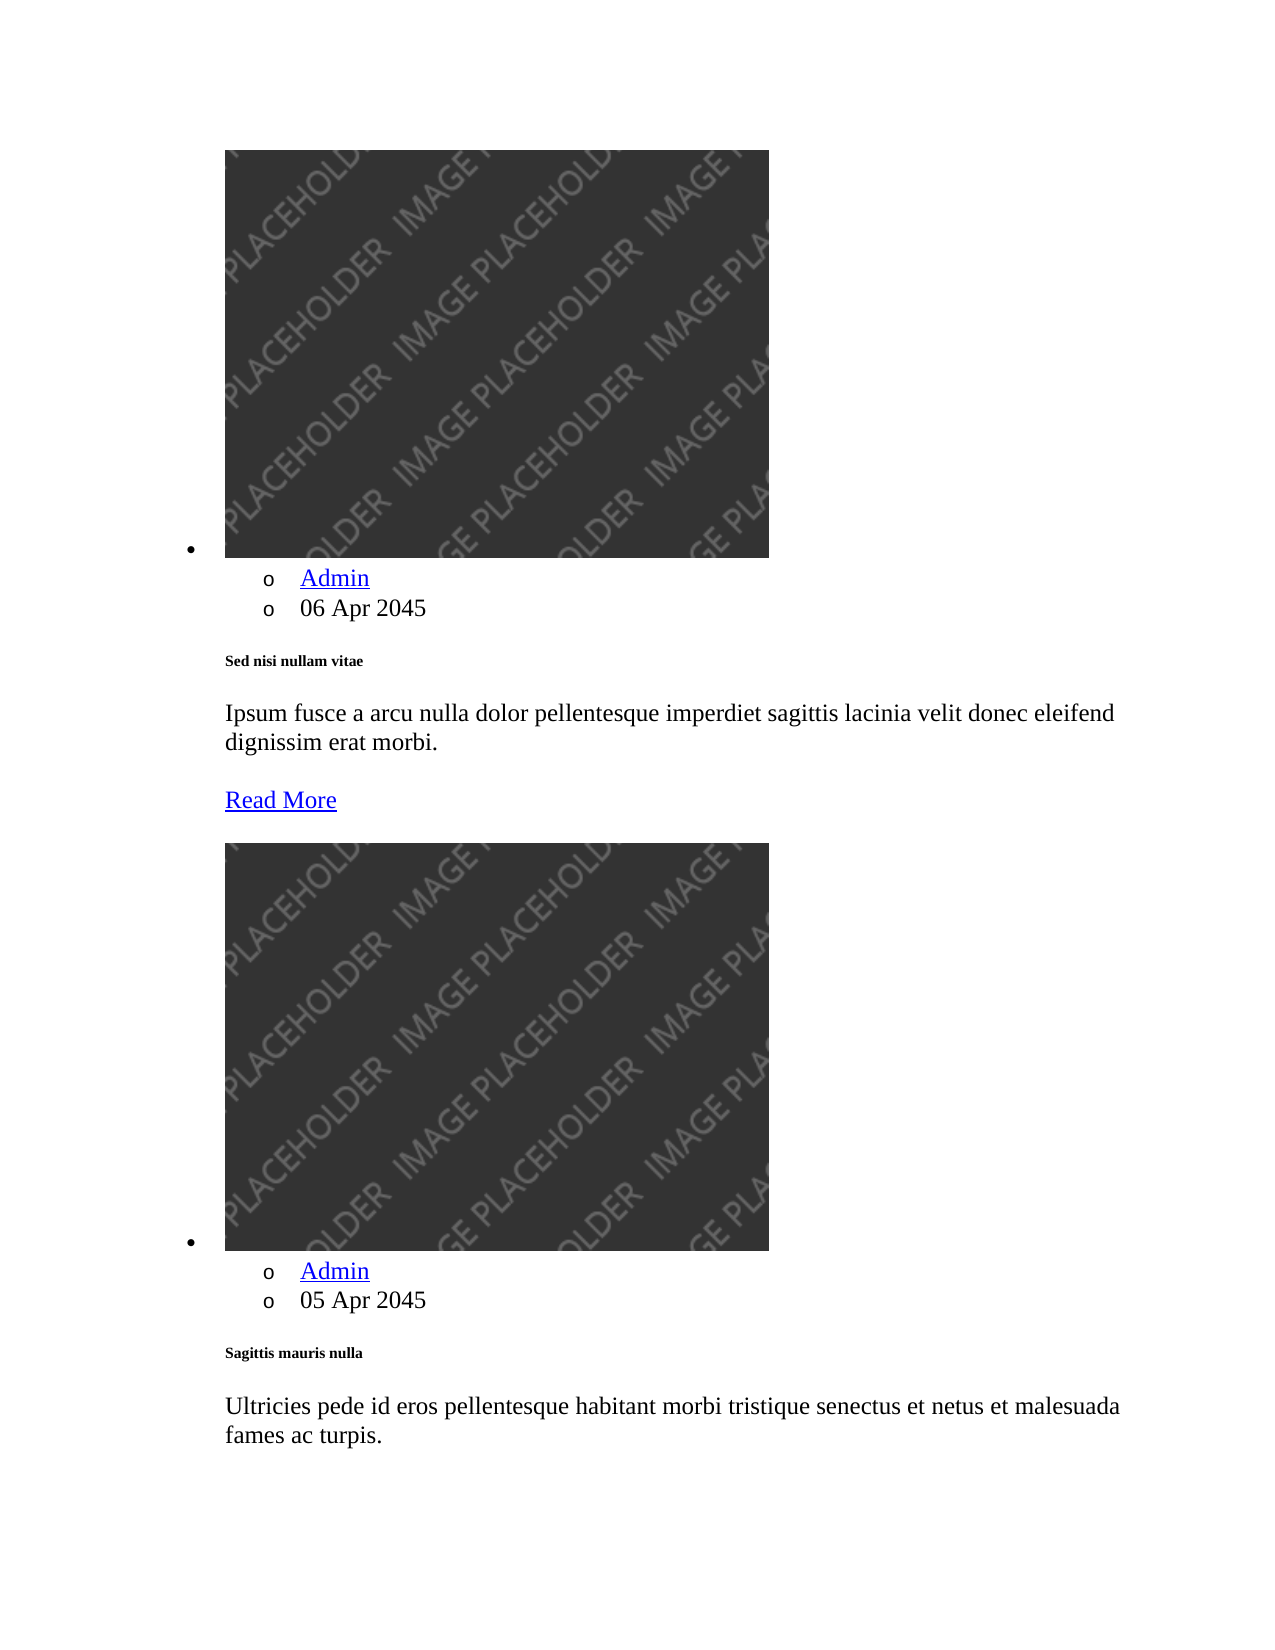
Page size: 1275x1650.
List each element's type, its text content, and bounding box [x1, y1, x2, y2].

picture [225, 150, 769, 558]
list 06 Apr 2045 [262, 593, 1125, 622]
text Sagittis mauris nulla [225, 1344, 1125, 1362]
list Admin [262, 563, 1125, 593]
list Admin [262, 1256, 1125, 1286]
text Ipsum fusce a arcu nulla dolor pellentesque imperdiet sagittis lacinia velit donec eleifend dignissim erat morbi. [225, 698, 1125, 756]
text Sed nisi nullam vitae [225, 651, 1125, 669]
text Read More [225, 785, 1125, 814]
list 05 Apr 2045 [262, 1286, 1125, 1315]
text Ultricies pede id eros pellentesque habitant morbi tristique senectus et netus et malesuada fames ac turpis. [225, 1391, 1125, 1449]
picture [225, 843, 769, 1251]
